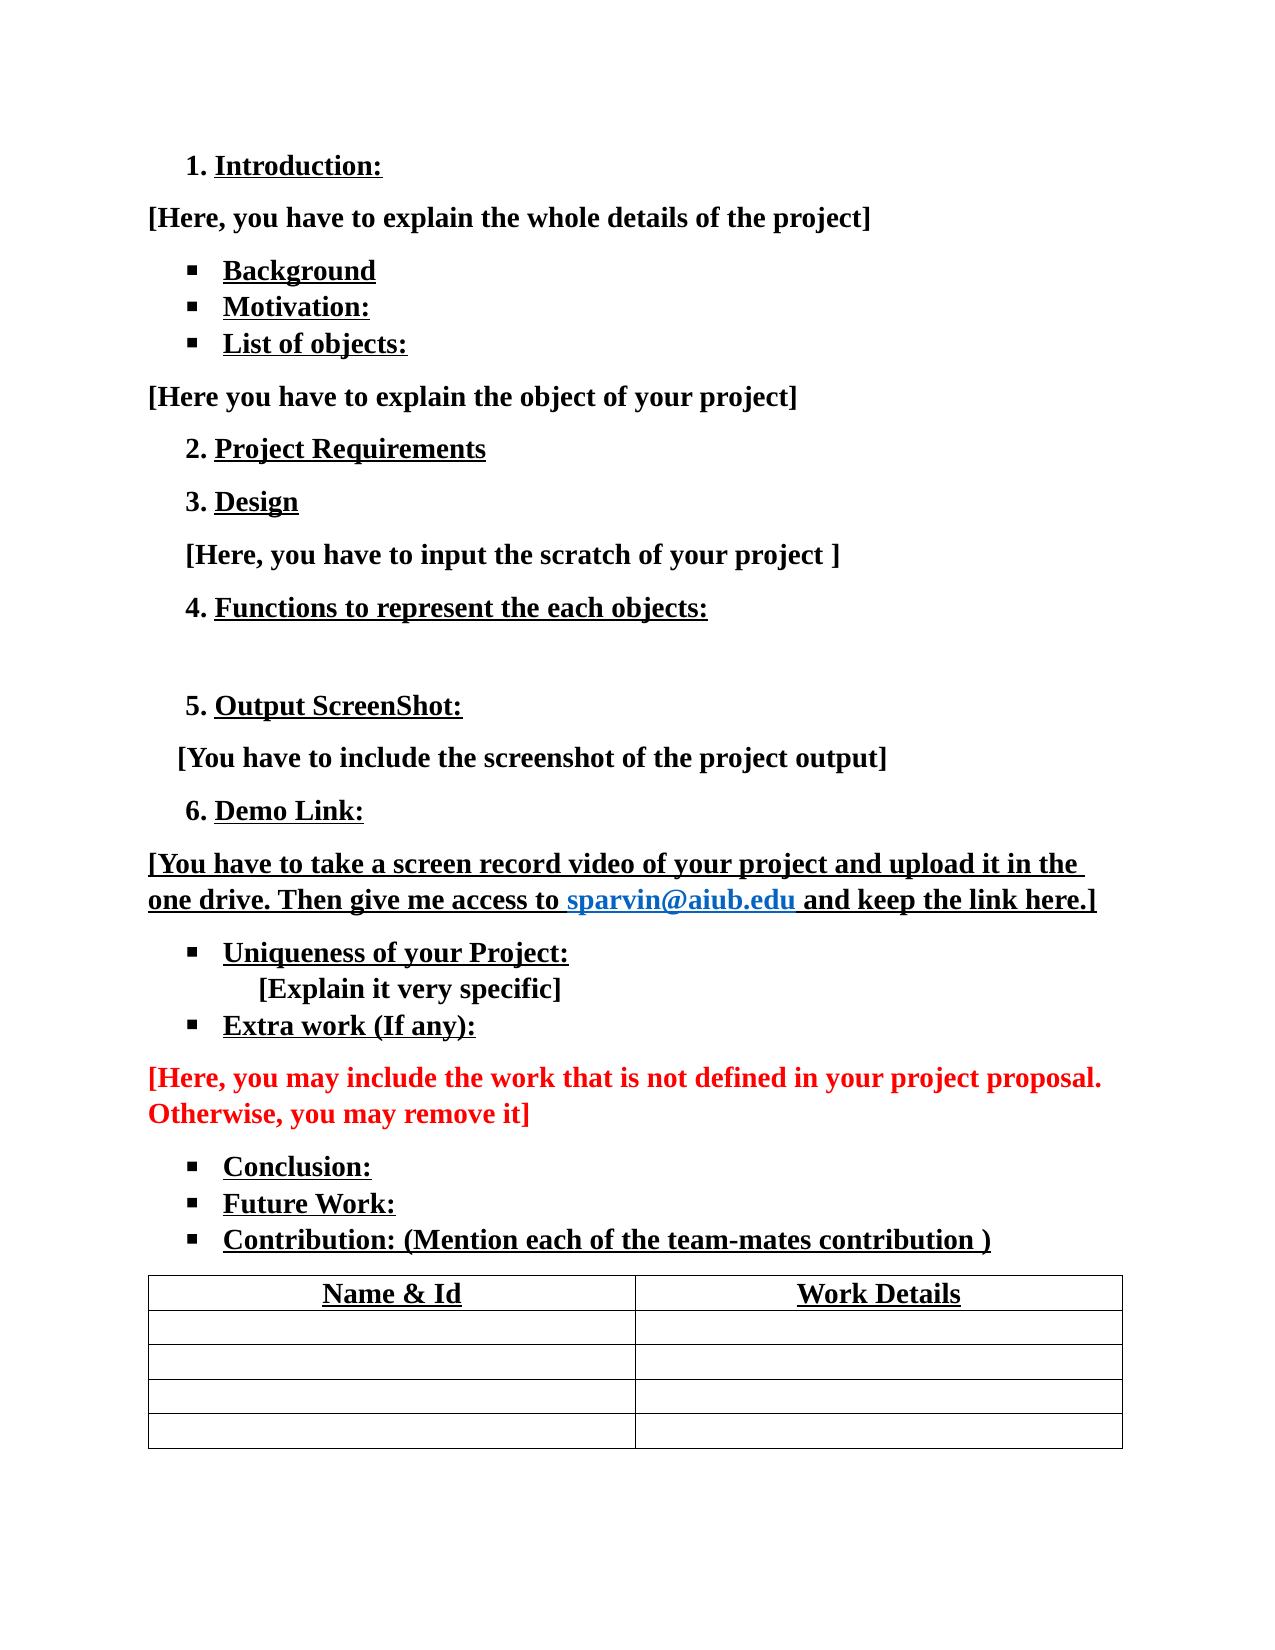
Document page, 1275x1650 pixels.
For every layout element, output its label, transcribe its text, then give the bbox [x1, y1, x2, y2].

table_cell [636, 1380, 1122, 1413]
list Future Work: [185, 1186, 1127, 1219]
list [Here, you have to input the scratch of your project ] [185, 537, 1127, 571]
list Background [185, 253, 1127, 287]
list Demo Link: [185, 793, 1127, 827]
table_cell [149, 1345, 635, 1379]
table_cell [636, 1311, 1122, 1344]
list Functions to represent the each objects: [185, 590, 1127, 623]
table_header Name & Id [149, 1276, 635, 1309]
table_cell [636, 1414, 1122, 1448]
table_cell [636, 1345, 1122, 1379]
list List of objects: [185, 326, 1127, 359]
list Introduction: [185, 148, 1127, 181]
text [Here you have to explain the object of your project] [148, 379, 1127, 412]
text [Here, you have to explain the whole details of the project] [148, 200, 1127, 234]
list Contribution: (Mention each of the team-mates contribution ) [185, 1222, 1127, 1256]
list Conclusion: [185, 1149, 1127, 1183]
list Uniqueness of your Project: [185, 935, 1127, 969]
table_cell [149, 1311, 635, 1344]
text [Here, you may include the work that is not defined in your project proposal. Otherwise, you may remove it] [148, 1061, 1127, 1130]
list Output ScreenShot: [185, 688, 1127, 721]
list Design [185, 484, 1127, 518]
list Motivation: [185, 289, 1127, 323]
list [Explain it very specific] [185, 971, 1127, 1005]
list Project Requirements [185, 431, 1127, 465]
text [You have to include the screenshot of the project output] [148, 741, 1127, 774]
table_header Work Details [636, 1276, 1122, 1309]
table_cell [149, 1380, 635, 1413]
text [You have to take a screen record video of your project and upload it in the one drive. Then give me access to sparvin@aiub.edu and keep the link here.] [148, 846, 1127, 916]
list Extra work (If any): [185, 1008, 1127, 1041]
table_cell [149, 1414, 635, 1448]
